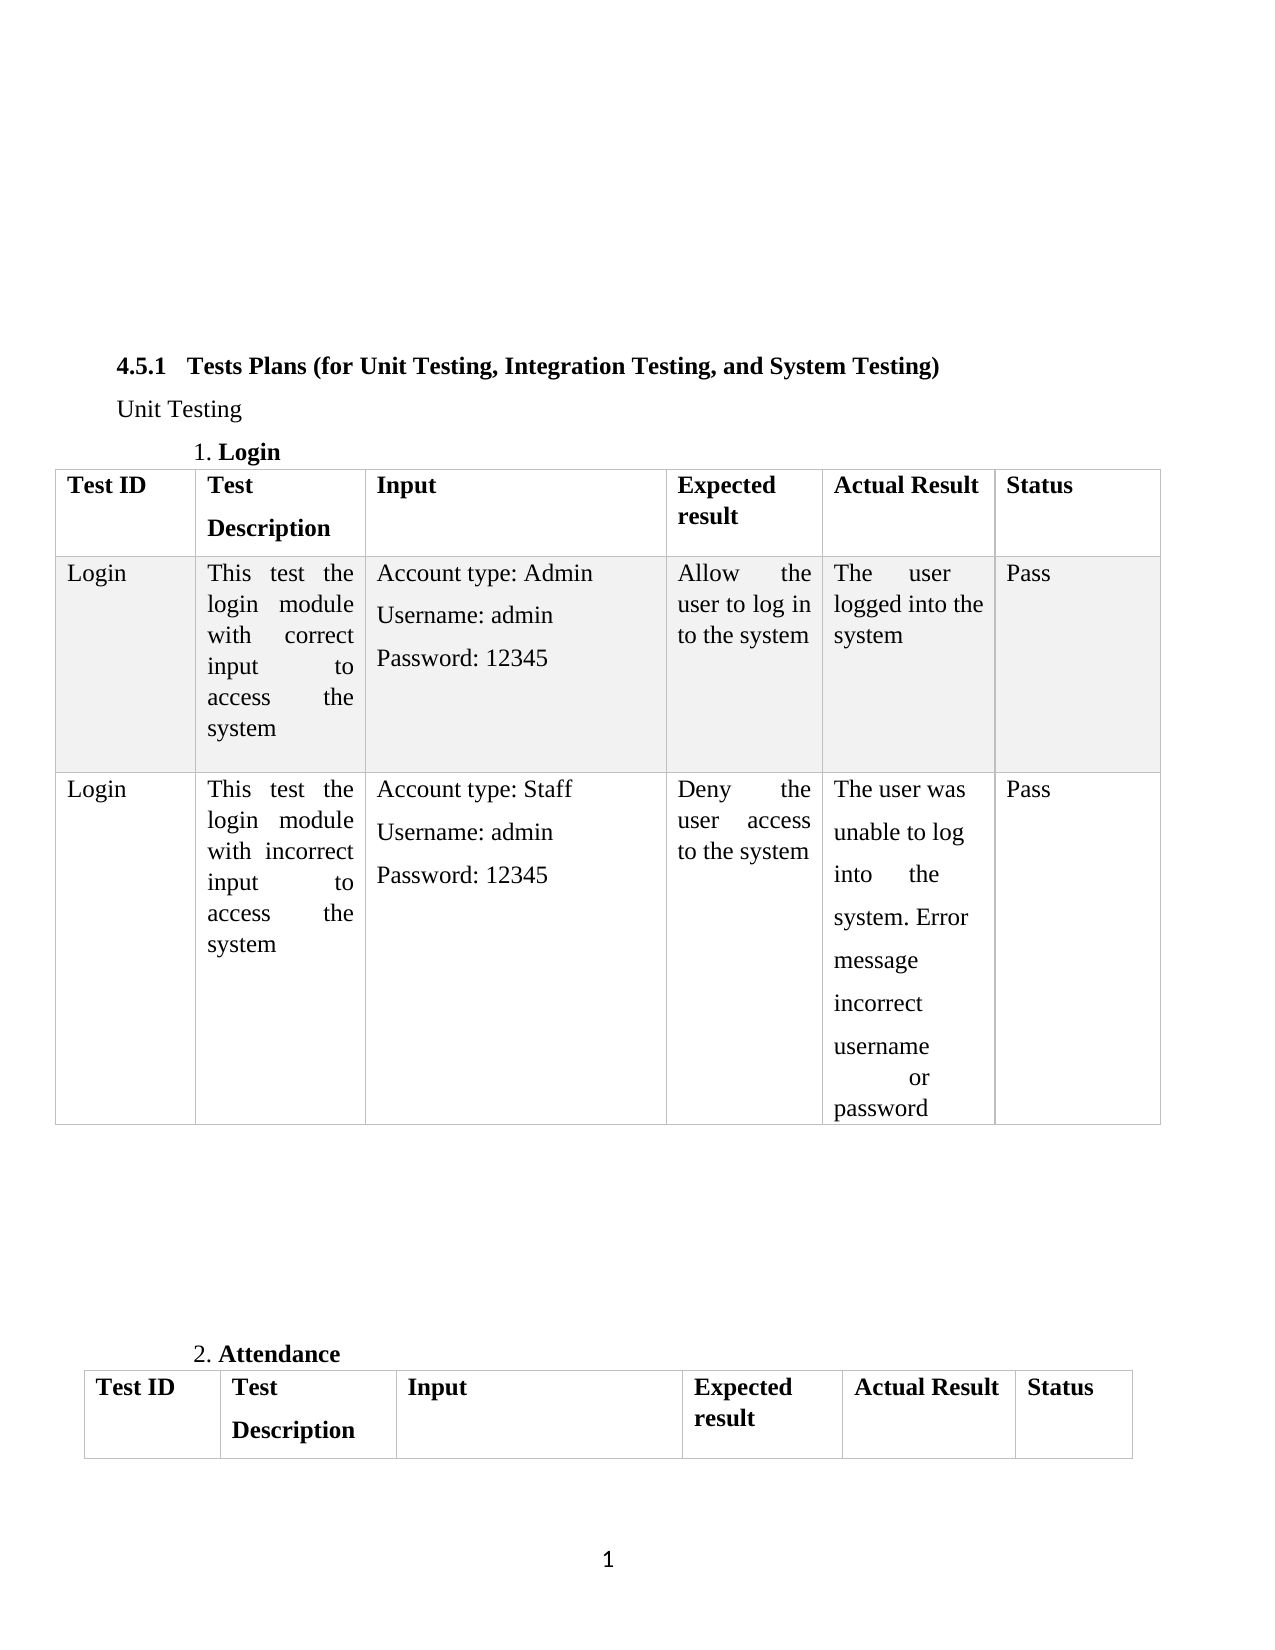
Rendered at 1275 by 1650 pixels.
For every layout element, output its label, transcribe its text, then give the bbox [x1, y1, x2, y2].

table_cell Login [56, 773, 195, 1124]
table_cell Deny the user access to the system [667, 773, 822, 1124]
table_cell Account type: Admin Username: admin Password: 12345 [366, 557, 666, 772]
table_header Status [1016, 1371, 1132, 1458]
table_header Test Description [196, 470, 365, 556]
subtitle 4.5.1 Tests Plans (for Unit Testing, Integration Testing, and System Testing) [116, 351, 1178, 380]
table_cell Allow the user to log in to the system [667, 557, 822, 772]
subtitle 2. Attendance [193, 1339, 1178, 1368]
table_header Test ID [85, 1371, 220, 1458]
table_cell This test the login module with incorrect input to access the system [196, 773, 365, 1124]
table_cell Account type: Staff Username: admin Password: 12345 [366, 773, 666, 1124]
table_header Test ID [56, 470, 195, 556]
table_cell This test the login module with correct input to access the system [196, 557, 365, 772]
table_header Actual Result [823, 470, 994, 556]
table_header Input [397, 1371, 682, 1458]
subtitle 1. Login [193, 437, 1178, 466]
table_cell Pass [996, 557, 1160, 772]
table_cell The user was unable to log into the system. Error message incorrect username or password [823, 773, 994, 1124]
table_header Input [366, 470, 666, 556]
table_cell Login [56, 557, 195, 772]
table_header Expected result [683, 1371, 842, 1458]
table_header Status [996, 470, 1160, 556]
table_cell The user logged into the system [823, 557, 994, 772]
table_header Actual Result [843, 1371, 1015, 1458]
table_header Expected result [667, 470, 822, 556]
table_header Test Description [221, 1371, 396, 1458]
text Unit Testing [116, 394, 1004, 423]
table_cell Pass [996, 773, 1160, 1124]
